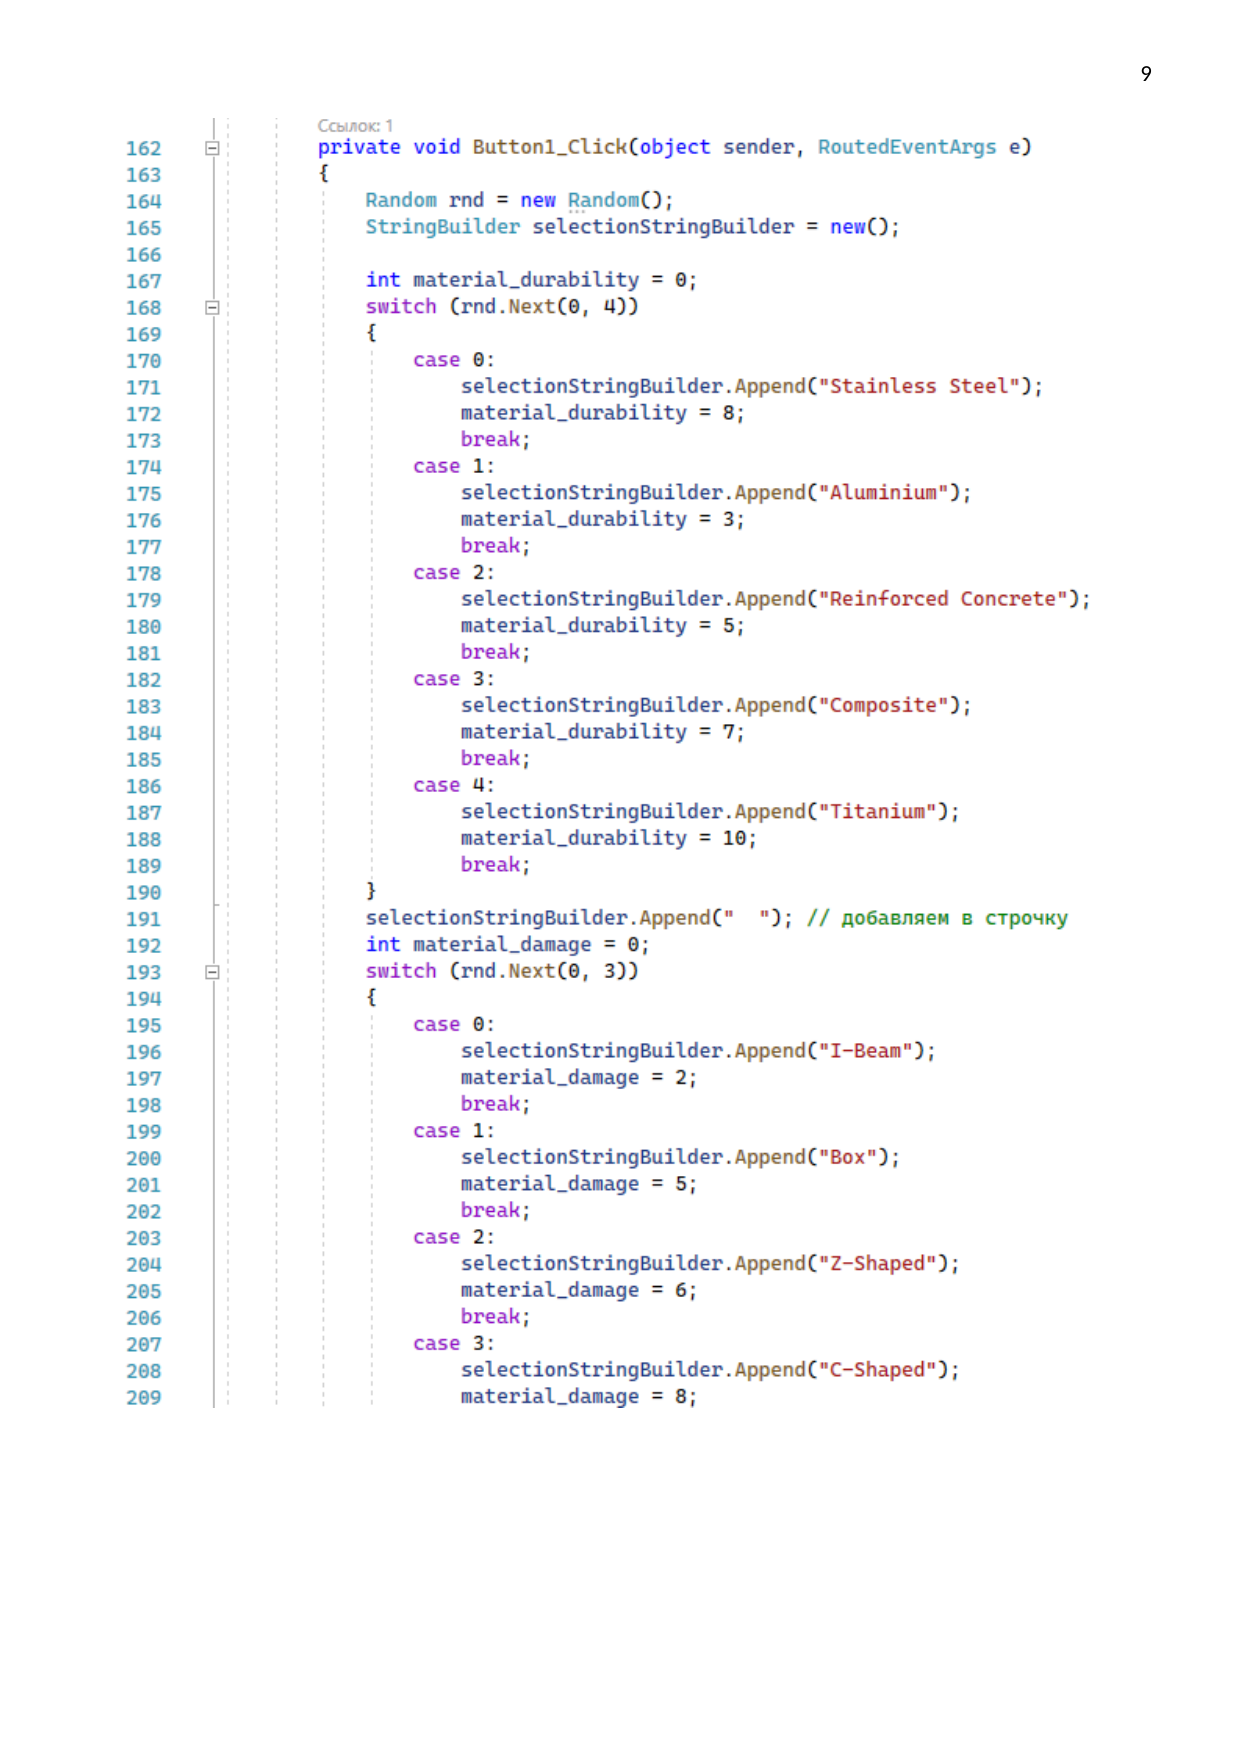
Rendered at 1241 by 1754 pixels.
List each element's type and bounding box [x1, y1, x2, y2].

picture [118, 118, 1119, 1408]
